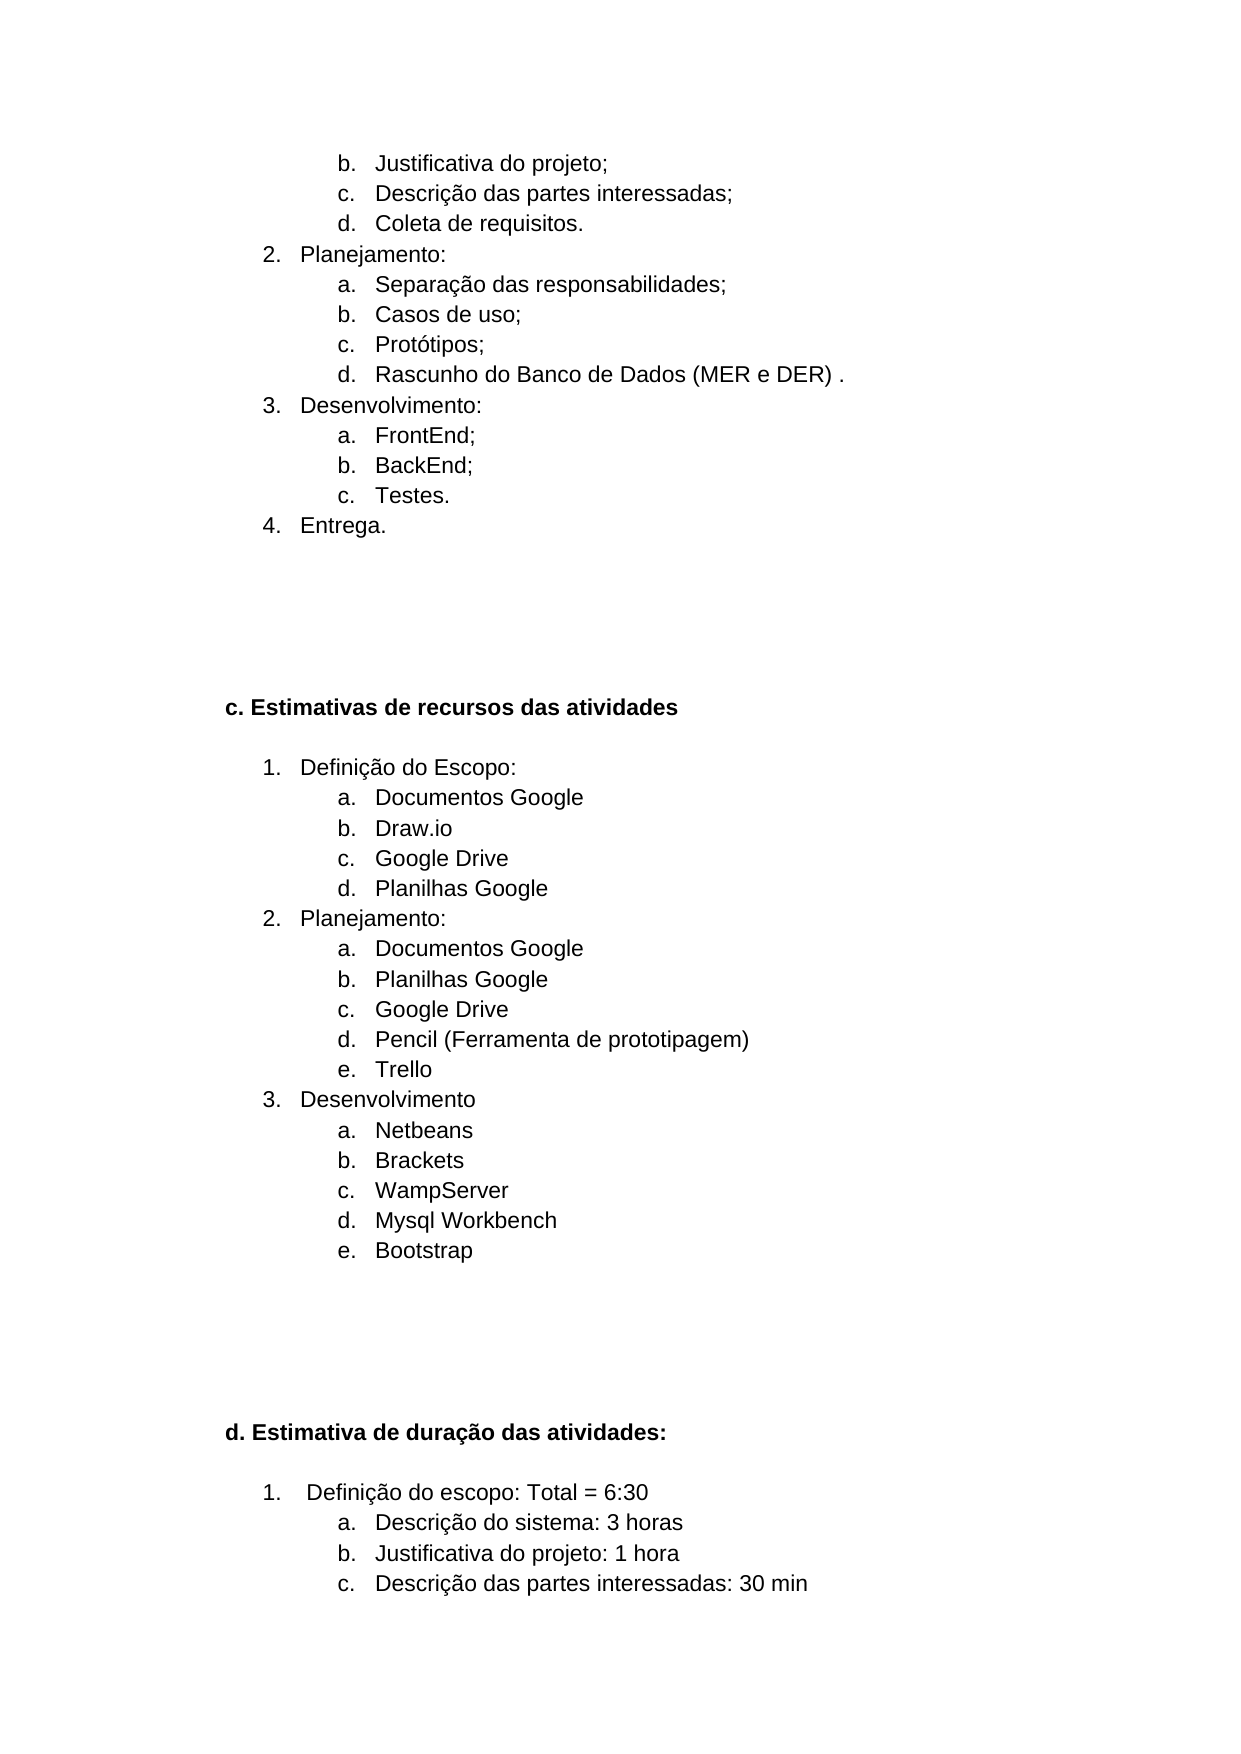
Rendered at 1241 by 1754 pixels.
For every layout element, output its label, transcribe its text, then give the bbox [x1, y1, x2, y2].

list Planilhas Google [337, 966, 1090, 992]
list Justificativa do projeto: 1 hora [337, 1539, 1090, 1566]
list Coleta de requisitos. [337, 210, 1090, 237]
list Rascunho do Banco de Dados (MER e DER) . [337, 361, 1090, 388]
list Definição do escopo: Total = 6:30 [262, 1479, 1090, 1506]
list Descrição do sistema: 3 horas [337, 1509, 1090, 1536]
list Testes. [337, 482, 1090, 509]
list Planejamento: [262, 905, 1090, 932]
list Planejamento: [262, 241, 1090, 267]
list WampServer [337, 1177, 1090, 1203]
list BackEnd; [337, 452, 1090, 478]
list Separação das responsabilidades; [337, 271, 1090, 297]
list Desenvolvimento: [262, 392, 1090, 418]
list FrontEnd; [337, 422, 1090, 448]
list Descrição das partes interessadas: 30 min [337, 1570, 1090, 1596]
list Netbeans [337, 1117, 1090, 1143]
list Descrição das partes interessadas; [337, 180, 1090, 207]
list Definição do Escopo: [262, 754, 1090, 781]
list Entrega. [262, 512, 1090, 539]
list Bootstrap [337, 1237, 1090, 1264]
list Mysql Workbench [337, 1207, 1090, 1234]
list Casos de uso; [337, 301, 1090, 327]
list Google Drive [337, 845, 1090, 871]
list Planilhas Google [337, 875, 1090, 901]
text c. Estimativas de recursos das atividades [225, 694, 1090, 720]
list Justificativa do projeto; [337, 150, 1090, 176]
list Desenvolvimento [262, 1086, 1090, 1113]
list Documentos Google [337, 784, 1090, 811]
list Trello [337, 1056, 1090, 1083]
list Pencil (Ferramenta de prototipagem) [337, 1026, 1090, 1052]
list Brackets [337, 1147, 1090, 1173]
list Draw.io [337, 814, 1090, 841]
text d. Estimativa de duração das atividades: [225, 1419, 1090, 1445]
list Google Drive [337, 996, 1090, 1022]
list Protótipos; [337, 331, 1090, 358]
list Documentos Google [337, 935, 1090, 962]
